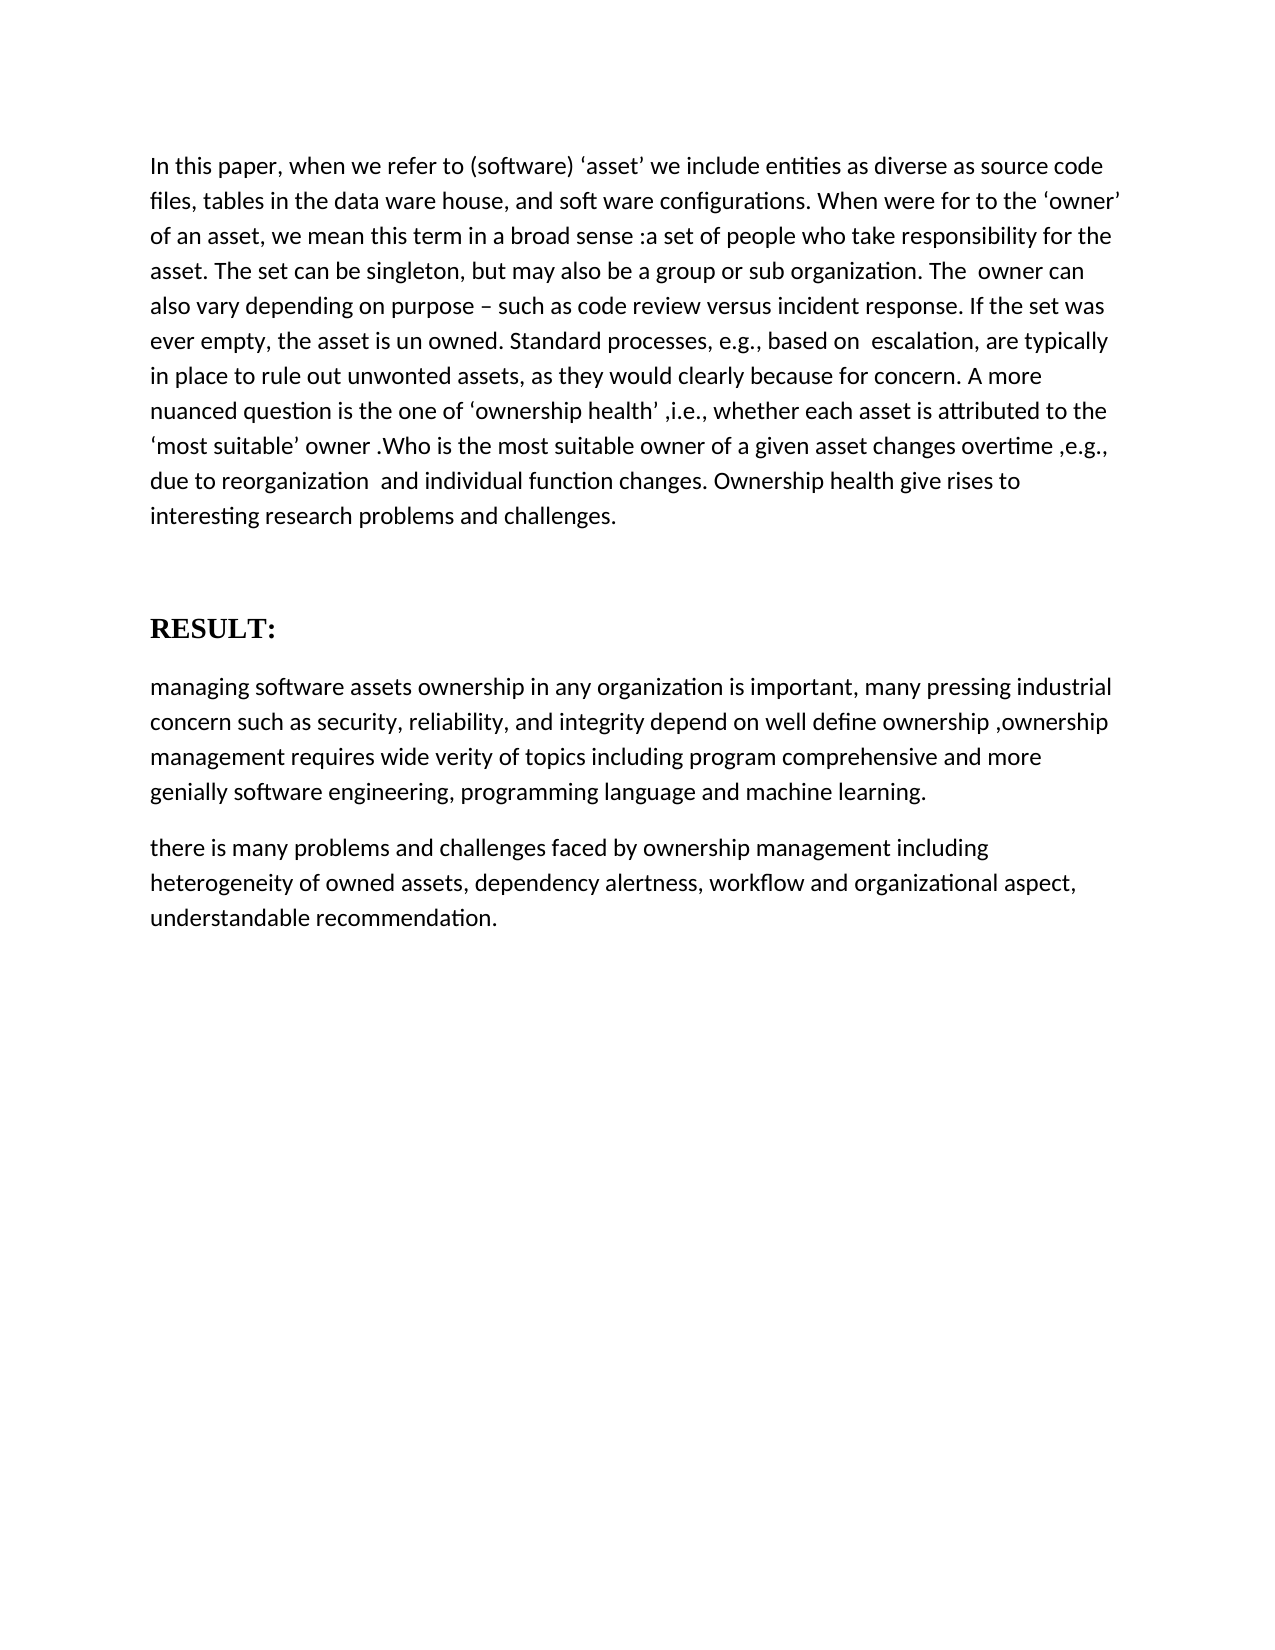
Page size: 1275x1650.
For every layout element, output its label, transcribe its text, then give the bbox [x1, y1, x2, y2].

text In this paper, when we refer to (software) ‘asset’ we include entities as diverse as source code files, tables in the data ware house, and soft ware configurations. When were for to the ‘owner’ of an asset, we mean this term in a broad sense :a set of people who take responsibility for the asset. The set can be singleton, but may also be a group or sub organization. The owner can also vary depending on purpose – such as code review versus incident response. If the set was ever empty, the asset is un owned. Standard processes, e.g., based on escalation, are typically in place to rule out unwonted assets, as they would clearly because for concern. A more nuanced question is the one of ‘ownership health’ ,i.e., whether each asset is attributed to the ‘most suitable’ owner .Who is the most suitable owner of a given asset changes overtime ,e.g., due to reorganization and individual function changes. Ownership health give rises to interesting research problems and challenges. [150, 150, 1125, 531]
text managing software assets ownership in any organization is important, many pressing industrial concern such as security, reliability, and integrity depend on well define ownership ,ownership management requires wide verity of topics including program comprehensive and more genially software engineering, programming language and machine learning. [150, 671, 1125, 807]
text RESULT: [150, 612, 1125, 645]
text there is many problems and challenges faced by ownership management including heterogeneity of owned assets, dependency alertness, workflow and organizational aspect, understandable recommendation. [150, 832, 1125, 932]
